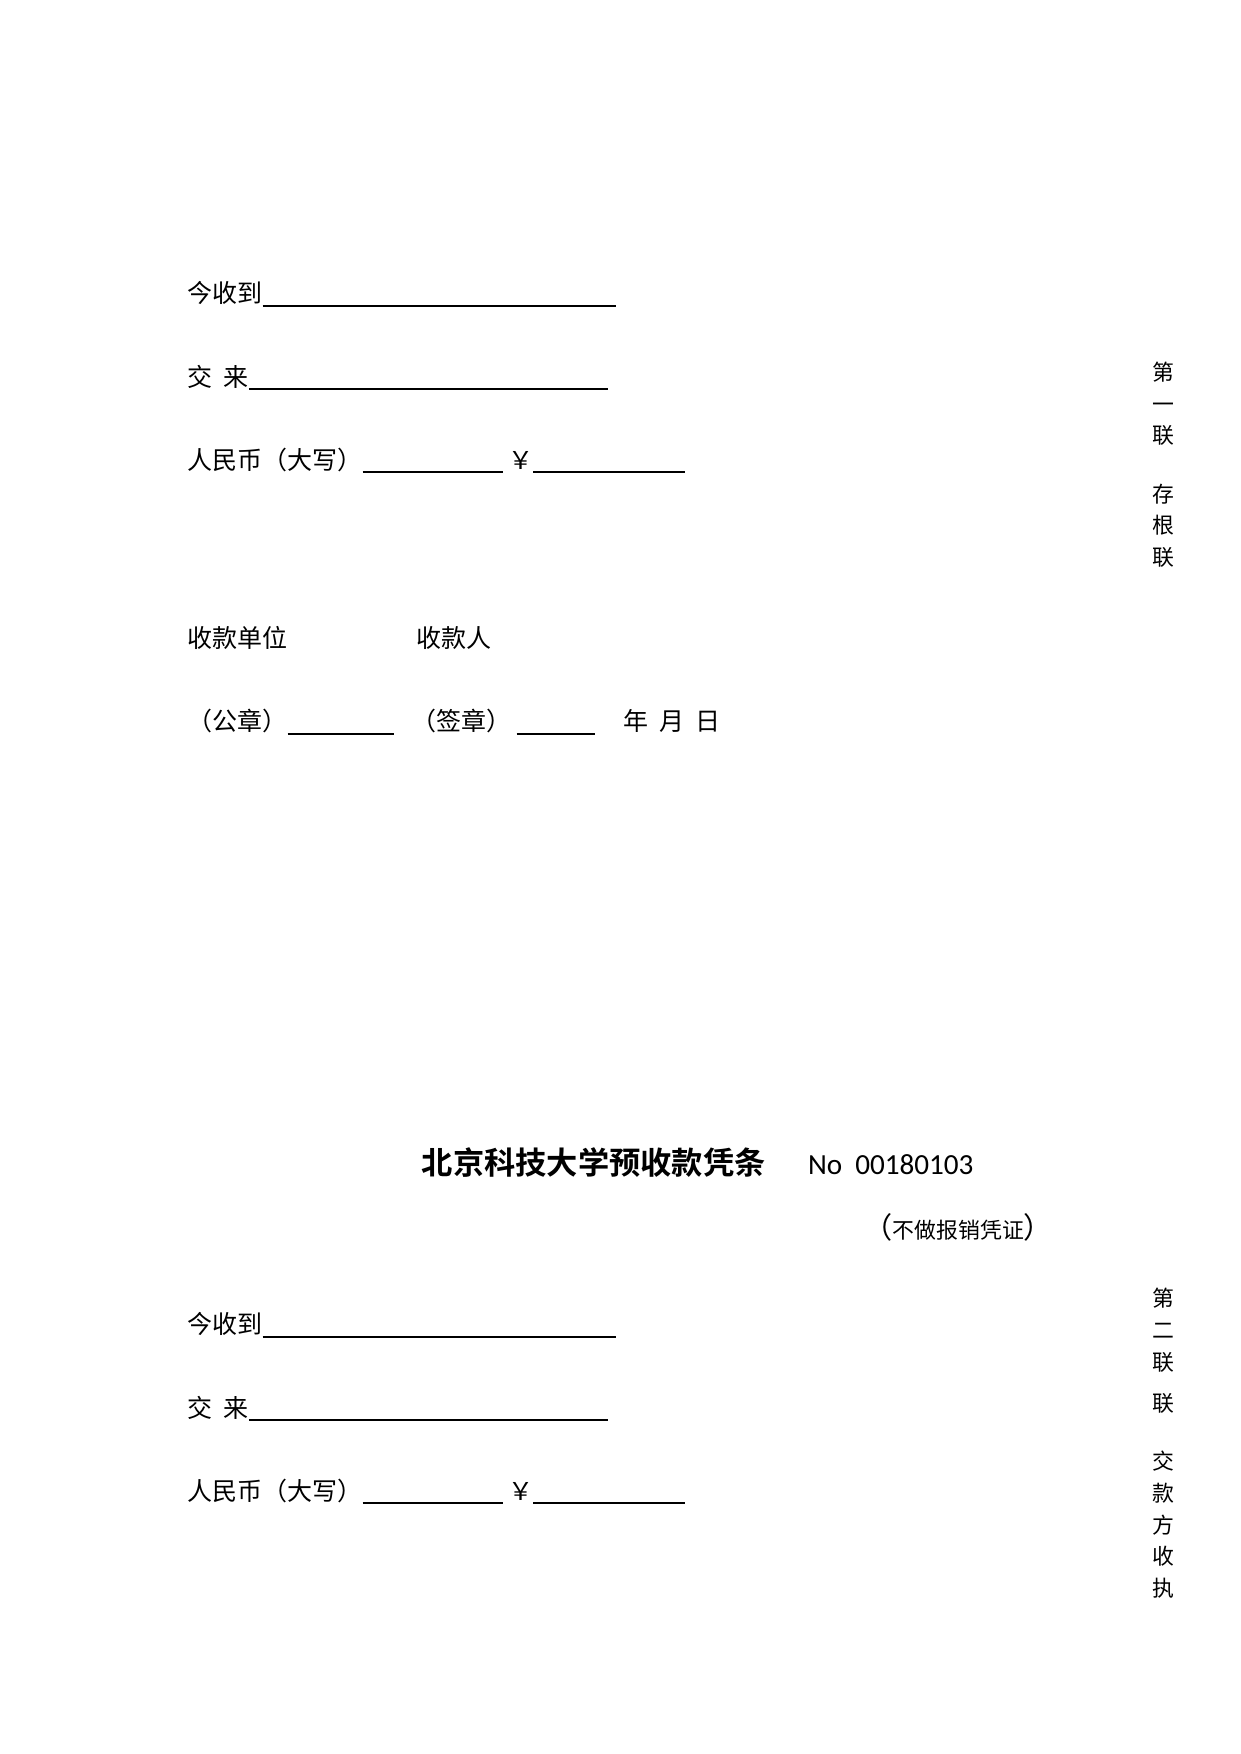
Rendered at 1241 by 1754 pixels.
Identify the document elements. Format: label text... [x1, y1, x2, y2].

text （不做报销凭证） [187, 1193, 1053, 1258]
text 收款单位 收款人 [187, 604, 1053, 669]
text 今收到 [187, 1291, 1053, 1356]
text 人民币（大写） ￥ [187, 426, 1053, 491]
text （公章） （签章） 年 月 日 [187, 687, 1053, 752]
text 北京科技大学预收款凭条 No 00180103 [187, 1128, 1053, 1193]
text 人民币（大写） ￥ [187, 1457, 1053, 1522]
text 今收到 [187, 259, 1053, 324]
text 交 来 [187, 343, 1053, 408]
text 交 来 [187, 1374, 1053, 1439]
